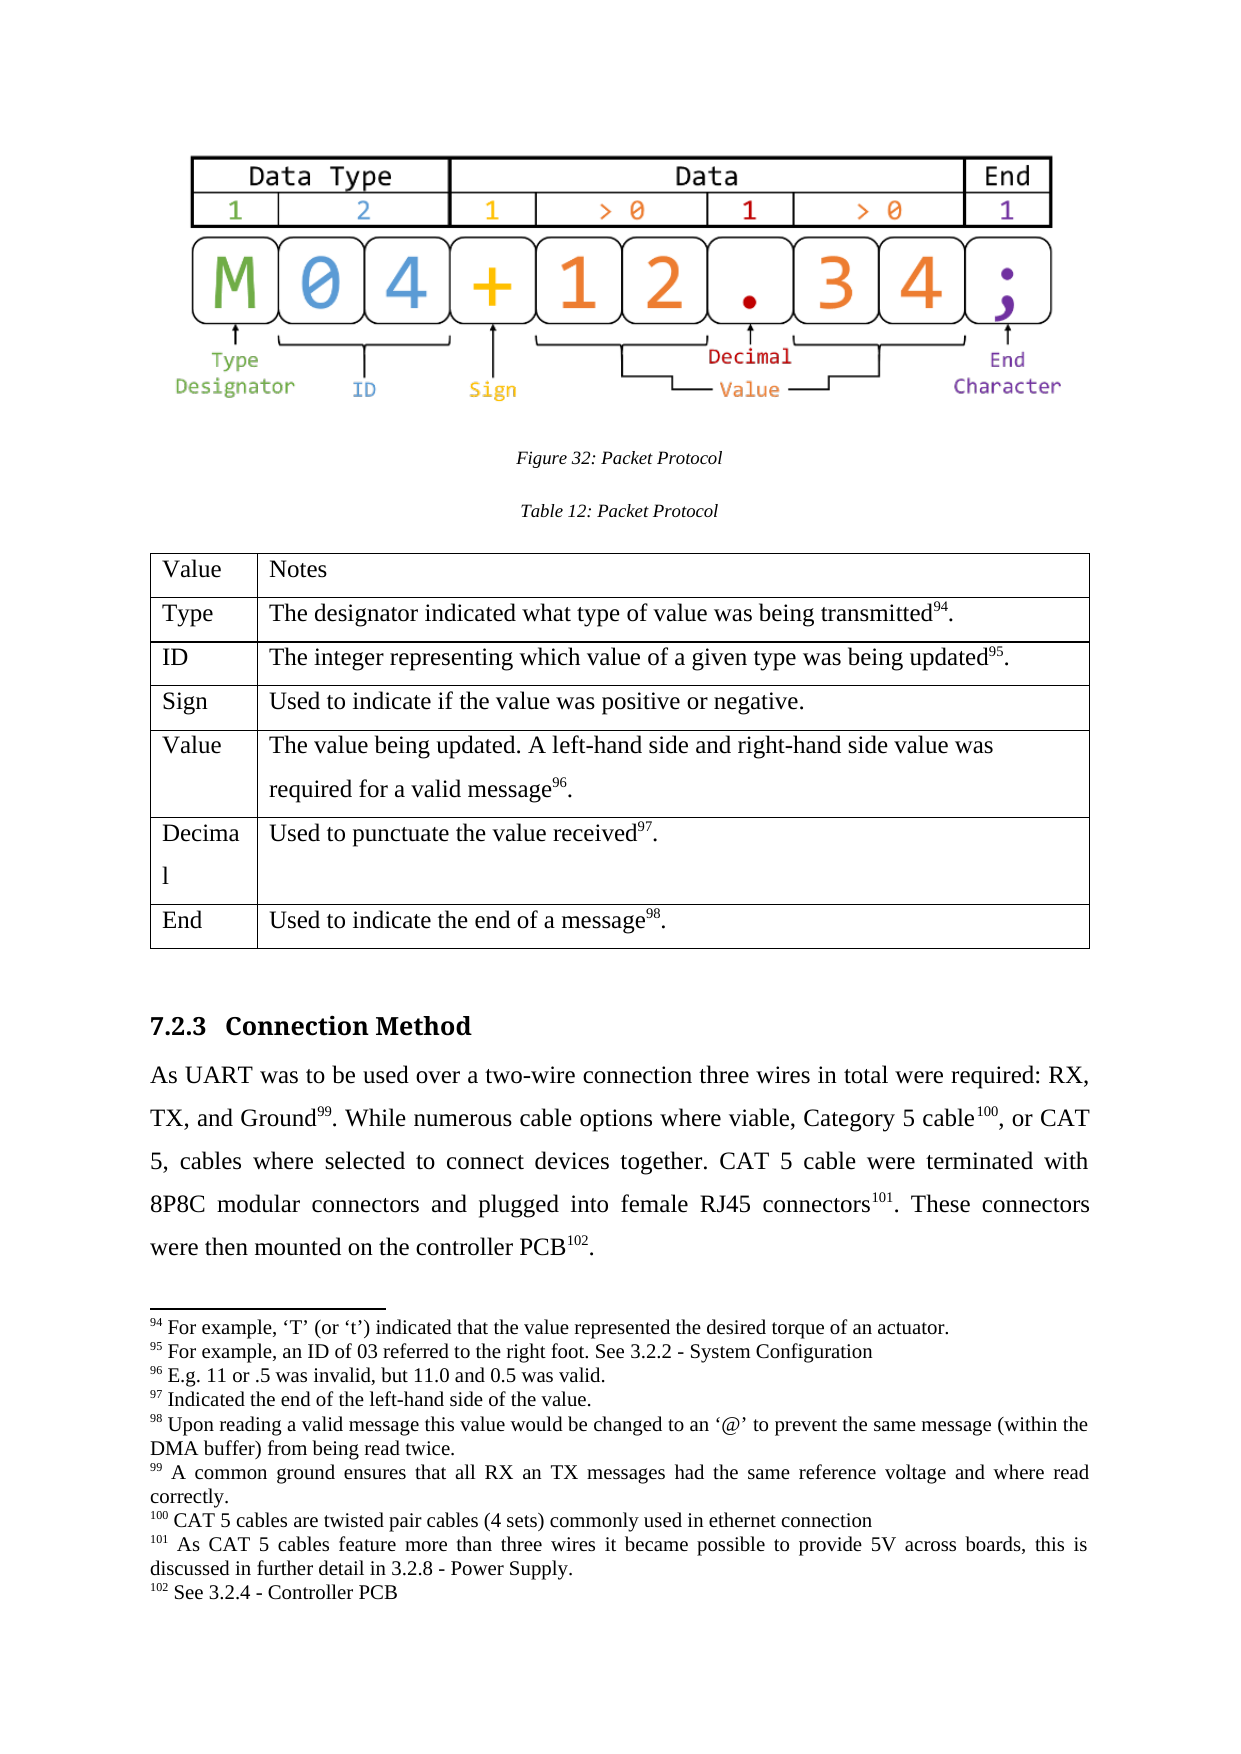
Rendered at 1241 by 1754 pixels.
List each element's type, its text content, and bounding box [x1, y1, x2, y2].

table_cell The value being updated. A left-hand side and right-hand side value was required for a valid message. [258, 731, 1089, 817]
table_header Value [151, 554, 257, 597]
subtitle Connection Method [150, 1009, 1090, 1043]
table_cell End [151, 905, 257, 948]
table_cell Used to indicate the end of a message. [258, 905, 1089, 948]
table_cell Value [151, 731, 257, 817]
table_cell The integer representing which value of a given type was being updated. [258, 643, 1089, 685]
table_cell Sign [151, 686, 257, 729]
table_cell Used to indicate if the value was positive or negative. [258, 686, 1089, 729]
table_cell Used to punctuate the value received. [258, 818, 1089, 904]
table_cell The designator indicated what type of value was being transmitted. [258, 598, 1089, 641]
table_cell Type [151, 598, 257, 641]
text Table 12: Packet Protocol [150, 500, 1090, 522]
table_cell Decimal [151, 818, 257, 904]
table_cell ID [151, 643, 257, 685]
table_header Notes [258, 554, 1089, 597]
picture [162, 150, 1078, 416]
text As UART was to be used over a two-wire connection three wires in total were required: RX, TX, and Ground. While numerous cable options where viable, Category 5 cable, or CAT 5, cables where selected to connect devices together. CAT 5 cable were terminated with 8P8C modular connectors and plugged into female RJ45 connectors. These connectors were then mounted on the controller PCB. [150, 1060, 1090, 1261]
